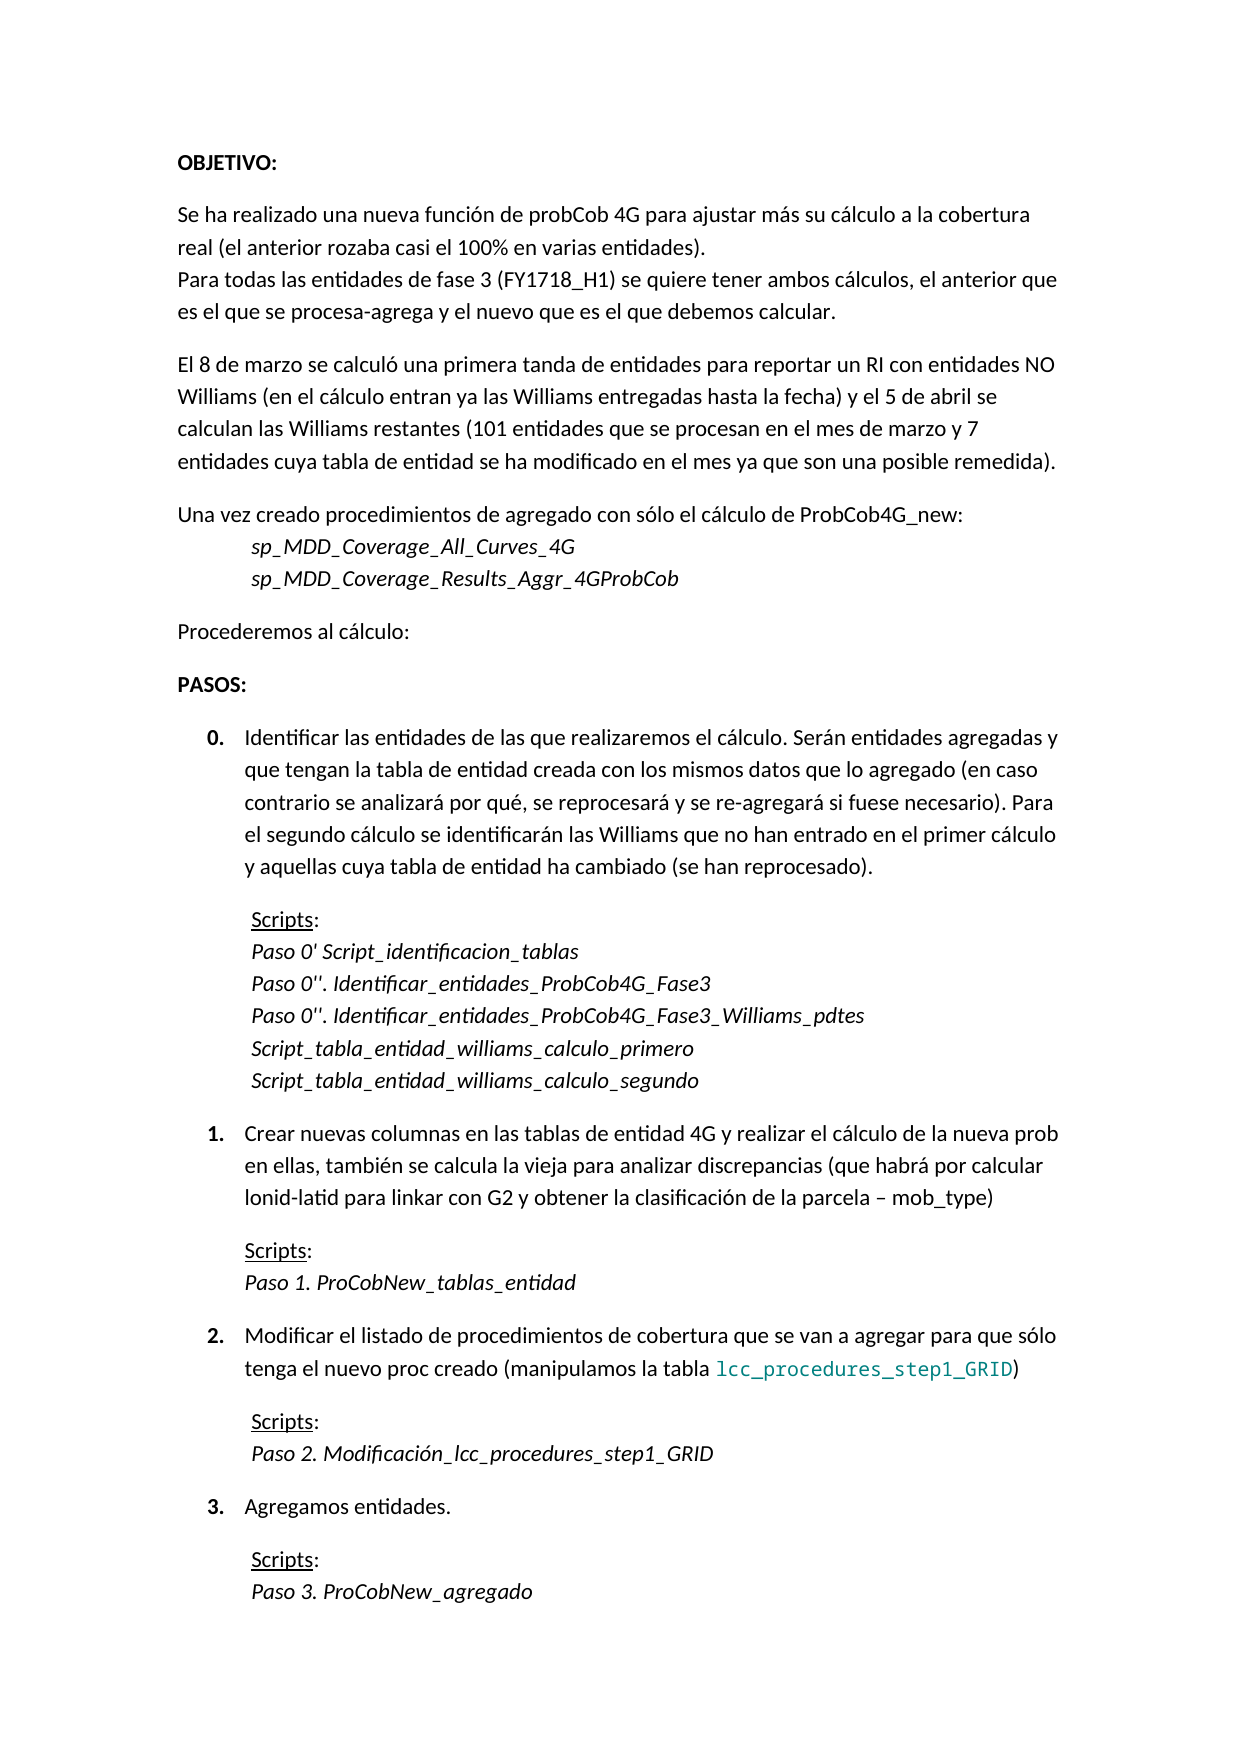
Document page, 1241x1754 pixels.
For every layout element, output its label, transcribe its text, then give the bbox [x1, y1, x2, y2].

text Script_tabla_entidad_williams_calculo_primero [251, 1034, 1063, 1062]
text Paso 0' Script_identificacion_tablas [251, 937, 1063, 965]
text Scripts: [251, 905, 1063, 933]
list Identificar las entidades de las que realizaremos el cálculo. Serán entidades agregadas y que tengan la tabla de entidad creada con los mismos datos que lo agregado (en caso contrario se analizará por qué, se reprocesará y se re-agregará si fuese necesario). Para el segundo cálculo se identificarán las Williams que no han entrado en el primer cálculo y aquellas cuya tabla de entidad ha cambiado (se han reprocesado). [207, 723, 1063, 880]
text OBJETIVO: [177, 148, 1063, 176]
text Paso 0''. Identificar_entidades_ProbCob4G_Fase3_Williams_pdtes [251, 1002, 1063, 1029]
text Scripts: [251, 1545, 1063, 1573]
list Agregamos entidades. [207, 1492, 1063, 1520]
text sp_MDD_Coverage_All_Curves_4G [251, 532, 1063, 560]
text Procederemos al cálculo: [177, 617, 1063, 645]
text Paso 0''. Identificar_entidades_ProbCob4G_Fase3 [251, 969, 1063, 997]
text Paso 2. Modificación_lcc_procedures_step1_GRID [251, 1439, 1063, 1467]
text sp_MDD_Coverage_Results_Aggr_4GProbCob [251, 564, 1063, 592]
text El 8 de marzo se calculó una primera tanda de entidades para reportar un RI con entidades NO Williams (en el cálculo entran ya las Williams entregadas hasta la fecha) y el 5 de abril se calculan las Williams restantes (101 entidades que se procesan en el mes de marzo y 7 entidades cuya tabla de entidad se ha modificado en el mes ya que son una posible remedida). [177, 350, 1063, 475]
text Para todas las entidades de fase 3 (FY1718_H1) se quiere tener ambos cálculos, el anterior que es el que se procesa-agrega y el nuevo que es el que debemos calcular. [177, 265, 1063, 325]
text Se ha realizado una nueva función de probCob 4G para ajustar más su cálculo a la cobertura real (el anterior rozaba casi el 100% en varias entidades). [177, 201, 1063, 261]
list Modificar el listado de procedimientos de cobertura que se van a agregar para que sólo tenga el nuevo proc creado (manipulamos la tabla lcc_procedures_step1_GRID) [207, 1322, 1063, 1382]
text Paso 1. ProCobNew_tablas_entidad [244, 1268, 1063, 1297]
text Scripts: [244, 1236, 1063, 1264]
text Scripts: [251, 1407, 1063, 1435]
text PASOS: [177, 670, 1063, 698]
text Una vez creado procedimientos de agregado con sólo el cálculo de ProbCob4G_new: [177, 500, 1063, 528]
text Paso 3. ProCobNew_agregado [251, 1577, 1063, 1605]
list Crear nuevas columnas en las tablas de entidad 4G y realizar el cálculo de la nueva prob en ellas, también se calcula la vieja para analizar discrepancias (que habrá por calcular lonid-latid para linkar con G2 y obtener la clasificación de la parcela – mob_type) [207, 1119, 1063, 1211]
text Script_tabla_entidad_williams_calculo_segundo [251, 1066, 1063, 1094]
